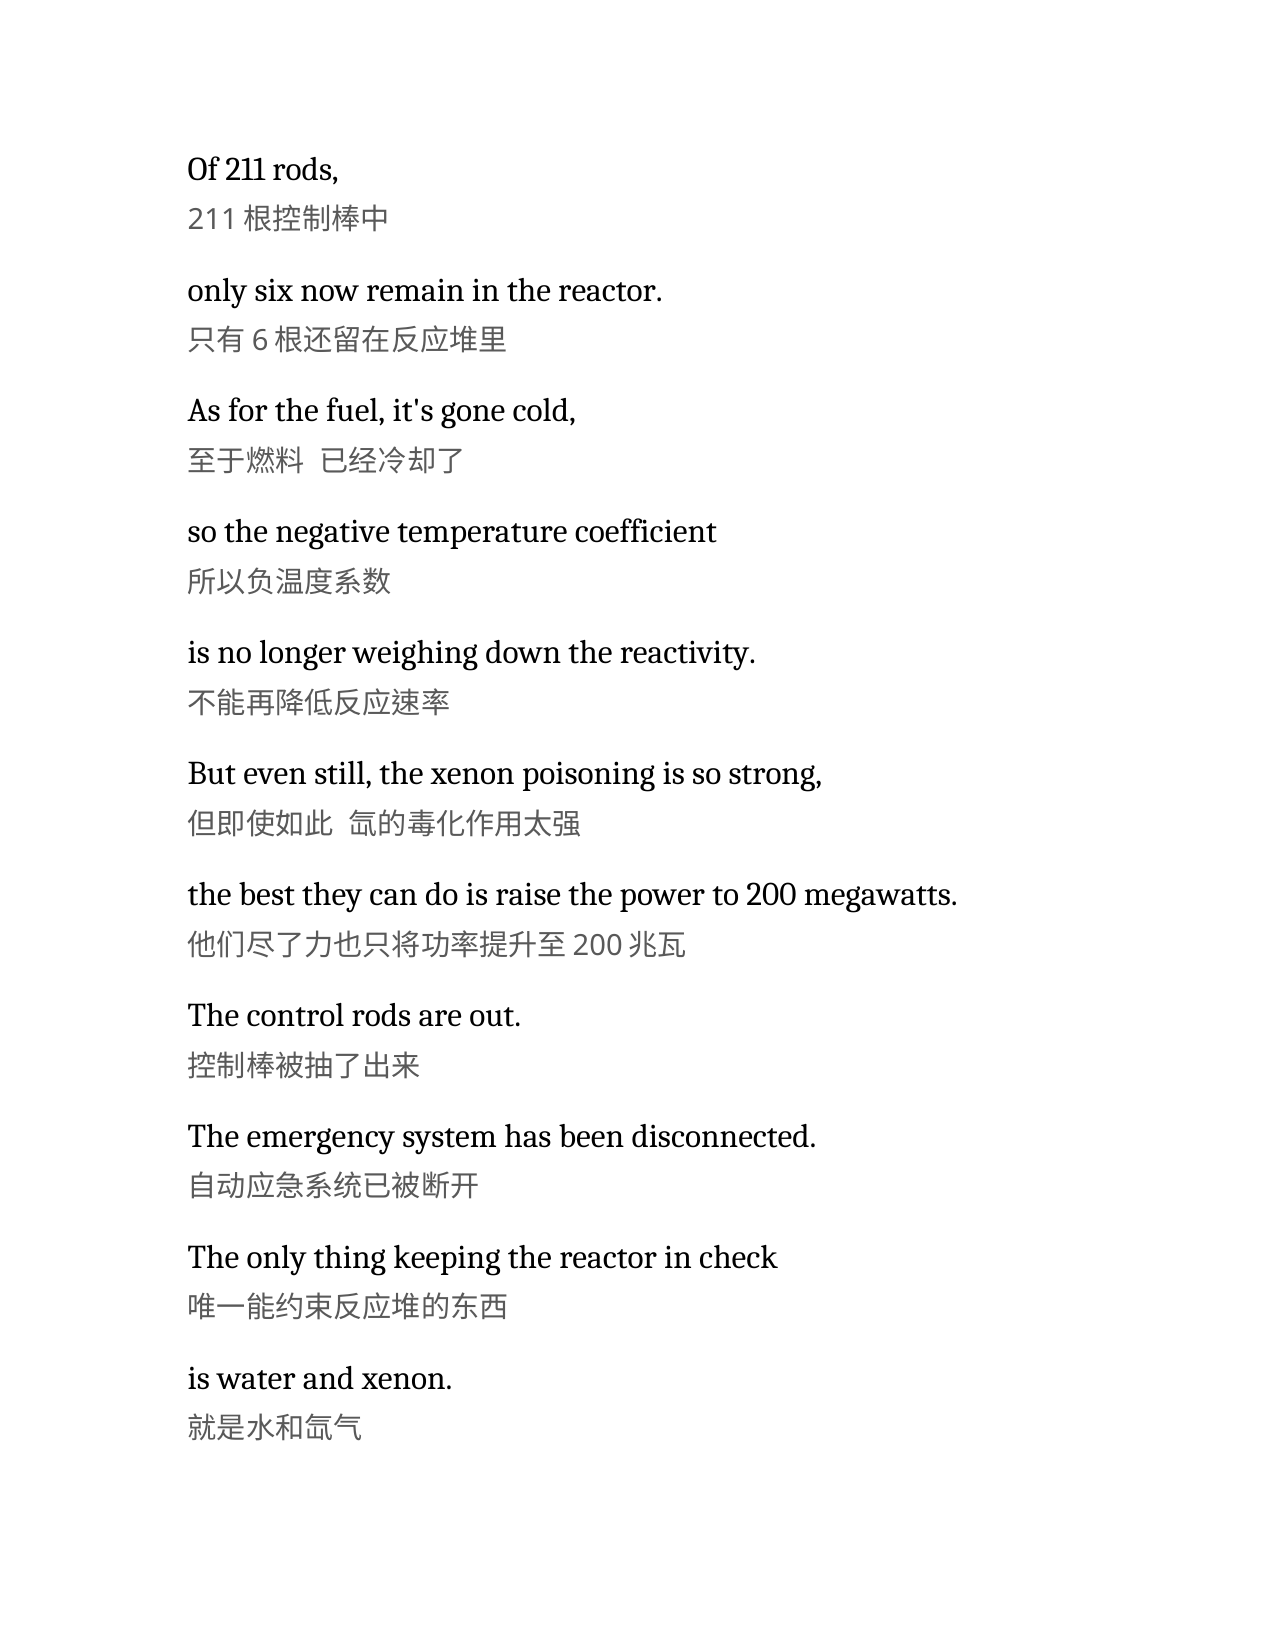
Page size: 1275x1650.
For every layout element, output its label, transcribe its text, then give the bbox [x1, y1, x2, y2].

text the best they can do is raise the power to 200 megawatts. [187, 876, 1087, 914]
text 至于燃料 已经冷却了 [187, 440, 1087, 480]
text Of 211 rods, [187, 150, 1087, 188]
text The emergency system has been disconnected. [187, 1117, 1087, 1156]
text The only thing keeping the reactor in check [187, 1238, 1087, 1277]
text 唯一能约束反应堆的东西 [187, 1287, 1087, 1326]
text The control rods are out. [187, 997, 1087, 1035]
text As for the fuel, it's gone cold, [187, 392, 1087, 430]
text is no longer weighing down the reactivity. [187, 634, 1087, 672]
text 自动应急系统已被断开 [187, 1166, 1087, 1205]
text 211根控制棒中 [187, 198, 1087, 238]
text But even still, the xenon poisoning is so strong, [187, 755, 1087, 793]
text only six now remain in the reactor. [187, 271, 1087, 309]
text 他们尽了力也只将功率提升至200兆瓦 [187, 924, 1087, 963]
text 就是水和氙气 [187, 1408, 1087, 1447]
text 只有6根还留在反应堆里 [187, 319, 1087, 359]
text is water and xenon. [187, 1359, 1087, 1398]
text 但即使如此 氙的毒化作用太强 [187, 803, 1087, 843]
text 所以负温度系数 [187, 561, 1087, 601]
text 不能再降低反应速率 [187, 682, 1087, 722]
text 控制棒被抽了出来 [187, 1045, 1087, 1084]
text so the negative temperature coefficient [187, 513, 1087, 551]
